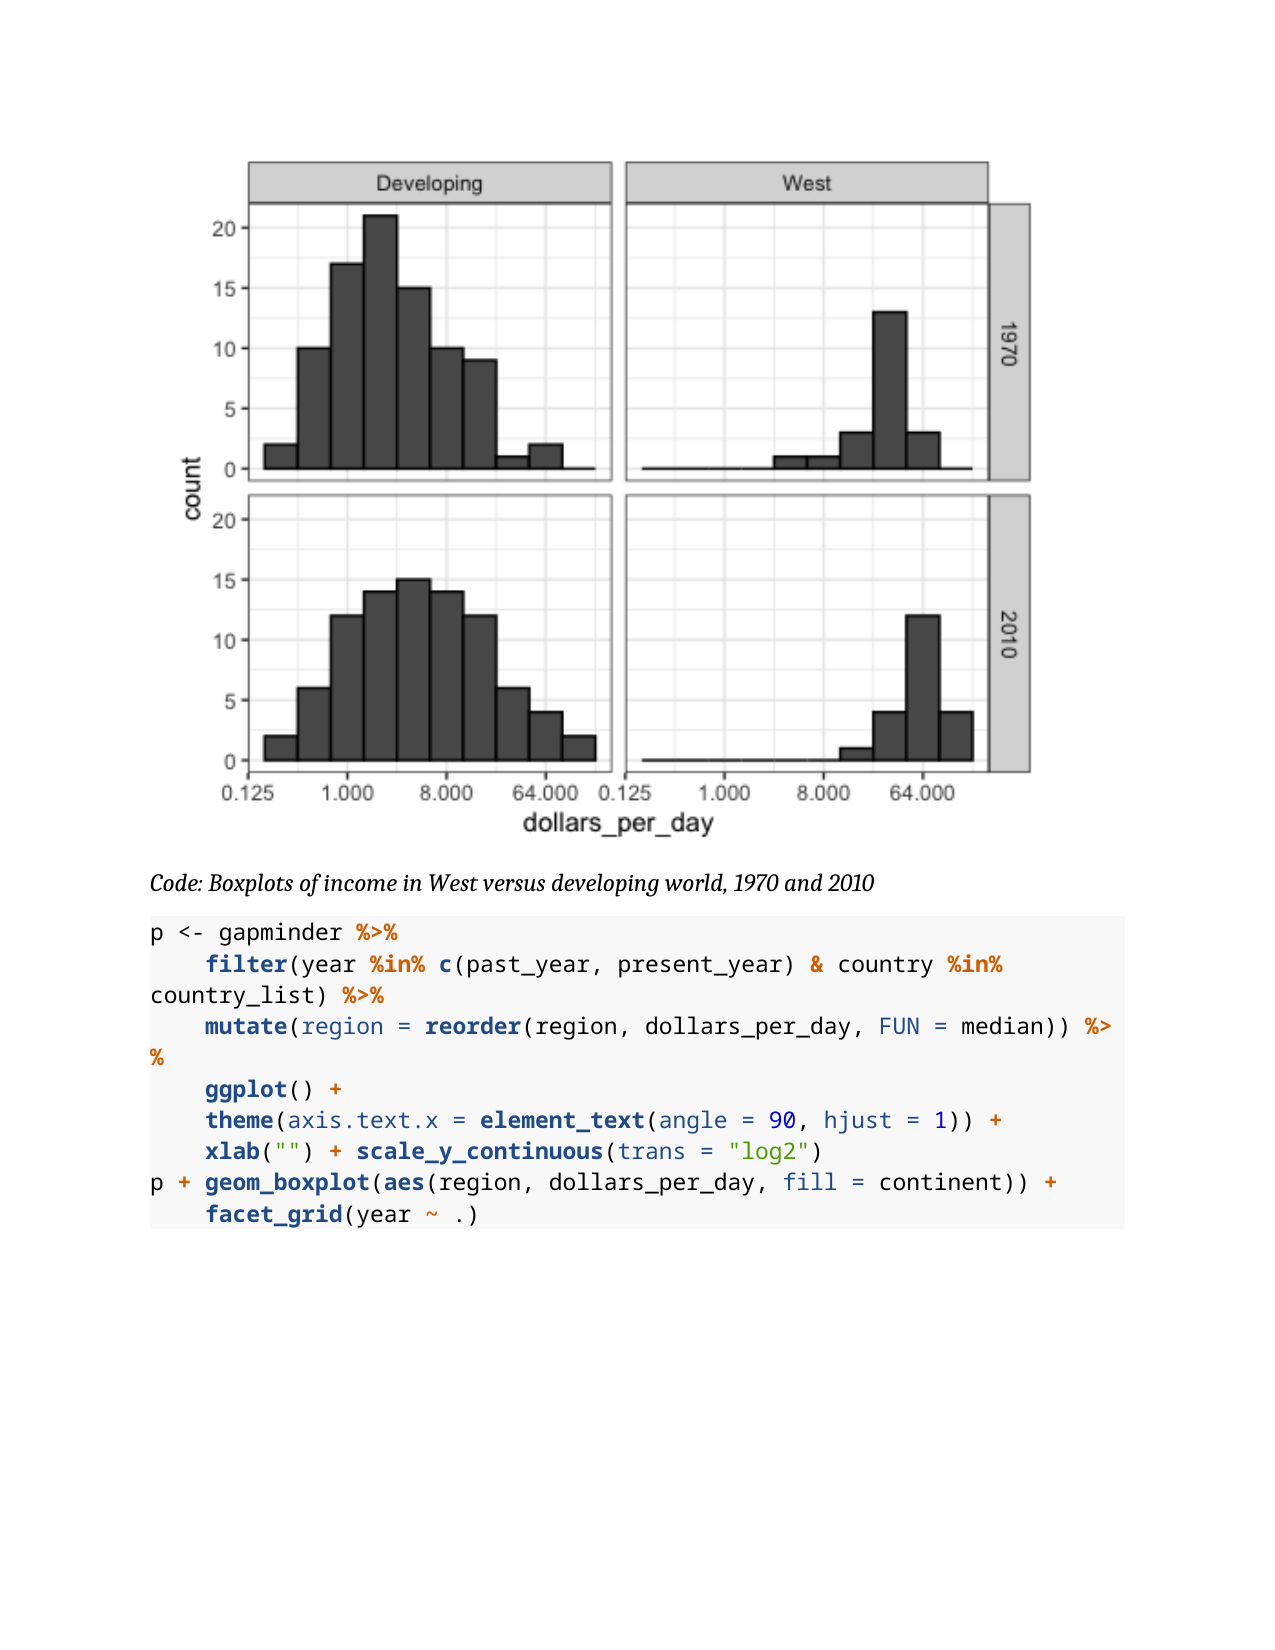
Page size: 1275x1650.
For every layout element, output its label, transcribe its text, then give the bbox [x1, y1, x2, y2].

picture [168, 150, 1044, 850]
text p <- gapminder %>% filter(year %in% c(past_year, present_year) & country %in% country_list) %>% mutate(region = reorder(region, dollars_per_day, FUN = median)) %>% ggplot() + theme(axis.text.x = element_text(angle = 90, hjust = 1)) + xlab("") + scale_y_continuous(trans = "log2") p + geom_boxplot(aes(region, dollars_per_day, fill = continent)) + facet_grid(year ~ .) [150, 916, 1125, 1229]
text Code: Boxplots of income in West versus developing world, 1970 and 2010 [150, 869, 1125, 897]
